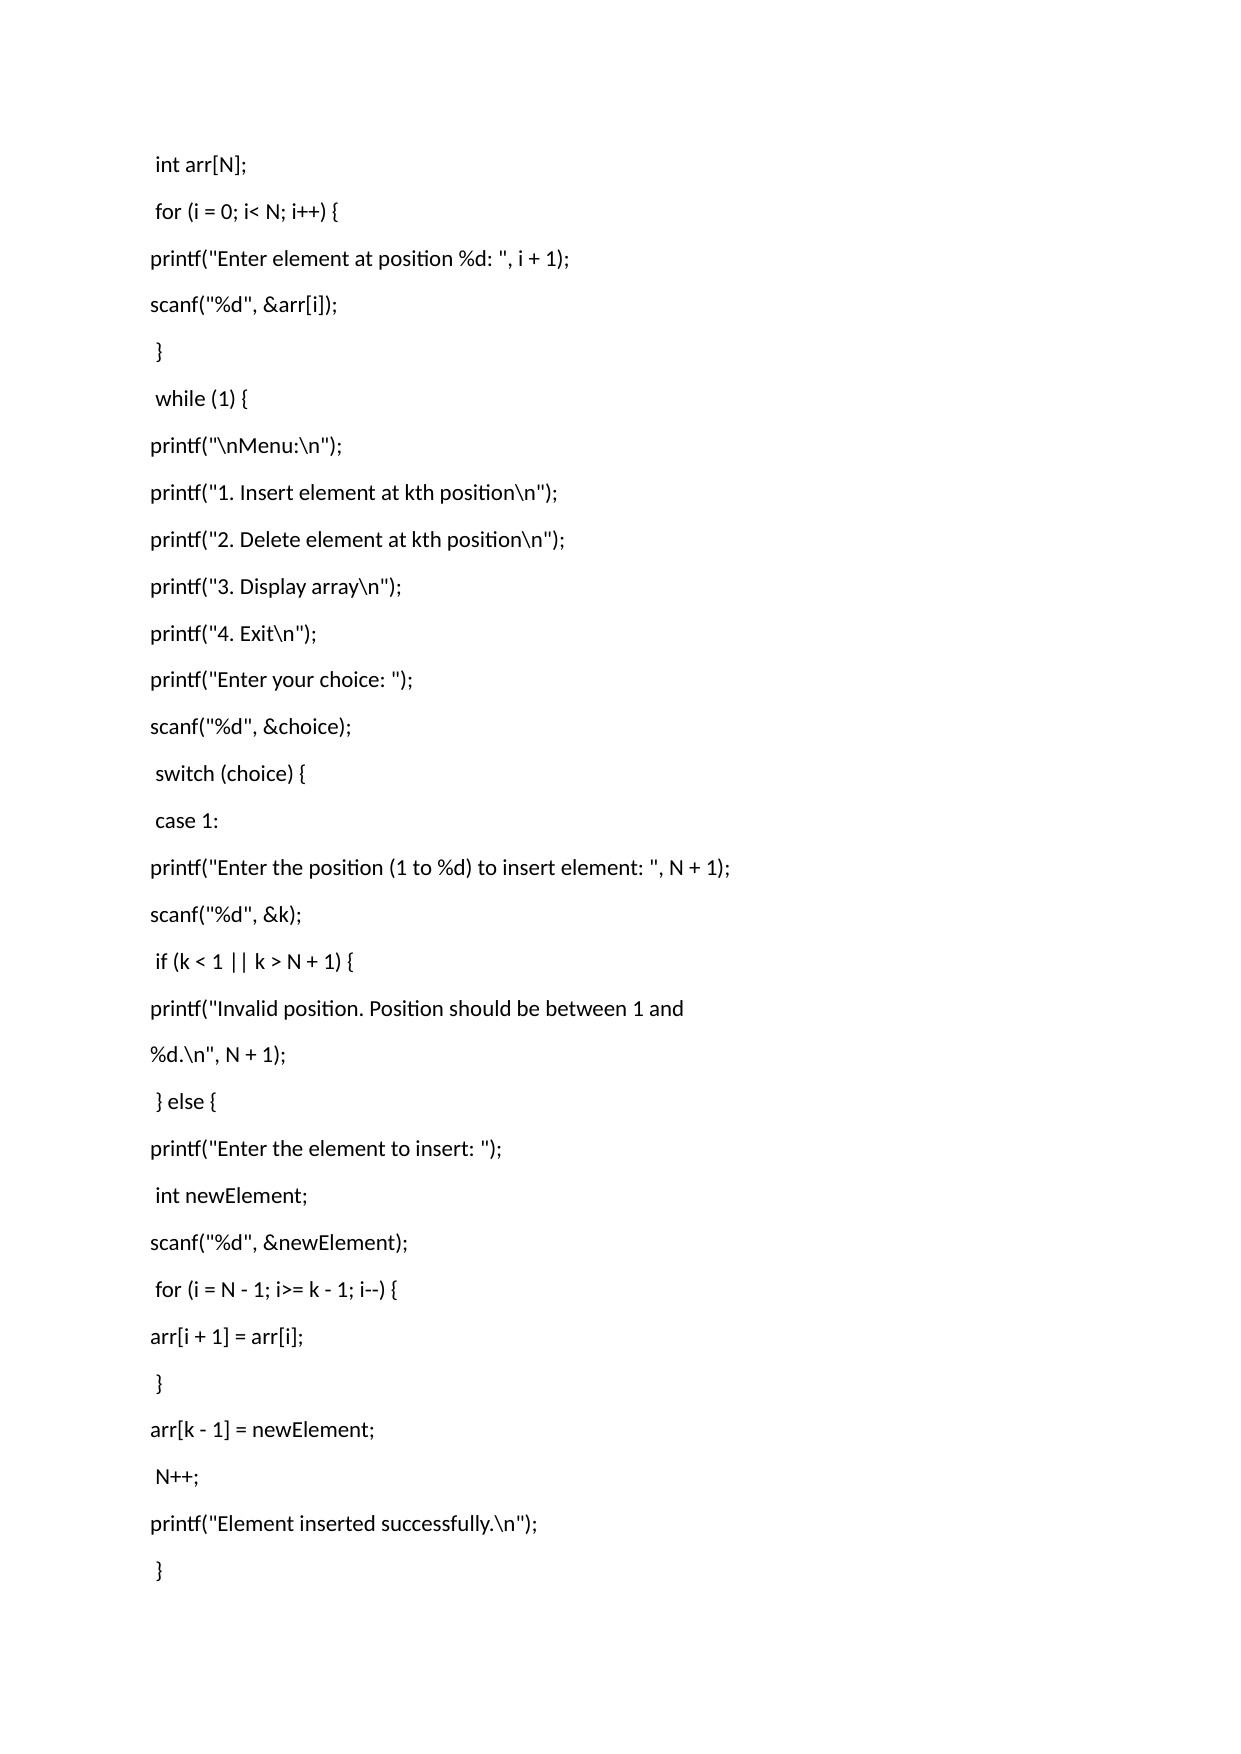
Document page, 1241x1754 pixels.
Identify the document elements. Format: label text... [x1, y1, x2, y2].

text scanf("%d", &arr[i]); [150, 291, 1090, 319]
text printf("Enter your choice: "); [150, 666, 1090, 694]
text printf("Enter element at position %d: ", i + 1); [150, 244, 1090, 272]
text if (k < 1 || k > N + 1) { [150, 947, 1090, 975]
text N++; [150, 1462, 1090, 1491]
text int newElement; [150, 1181, 1090, 1209]
text } [150, 337, 1090, 366]
text printf("\nMenu:\n"); [150, 431, 1090, 459]
text while (1) { [150, 384, 1090, 412]
text scanf("%d", &choice); [150, 712, 1090, 741]
text for (i = N - 1; i>= k - 1; i--) { [150, 1275, 1090, 1303]
text printf("4. Exit\n"); [150, 619, 1090, 647]
text printf("2. Delete element at kth position\n"); [150, 525, 1090, 553]
text %d.\n", N + 1); [150, 1041, 1090, 1069]
text arr[k - 1] = newElement; [150, 1416, 1090, 1444]
text } else { [150, 1087, 1090, 1116]
text scanf("%d", &k); [150, 900, 1090, 928]
text scanf("%d", &newElement); [150, 1228, 1090, 1256]
text } [150, 1556, 1090, 1584]
text } [150, 1369, 1090, 1397]
text switch (choice) { [150, 759, 1090, 787]
text int arr[N]; [150, 150, 1090, 178]
text arr[i + 1] = arr[i]; [150, 1322, 1090, 1350]
text printf("Enter the element to insert: "); [150, 1134, 1090, 1162]
text for (i = 0; i< N; i++) { [150, 197, 1090, 225]
text printf("Invalid position. Position should be between 1 and [150, 994, 1090, 1022]
text printf("Element inserted successfully.\n"); [150, 1509, 1090, 1537]
text case 1: [150, 806, 1090, 834]
text printf("Enter the position (1 to %d) to insert element: ", N + 1); [150, 853, 1090, 881]
text printf("1. Insert element at kth position\n"); [150, 478, 1090, 506]
text printf("3. Display array\n"); [150, 572, 1090, 600]
